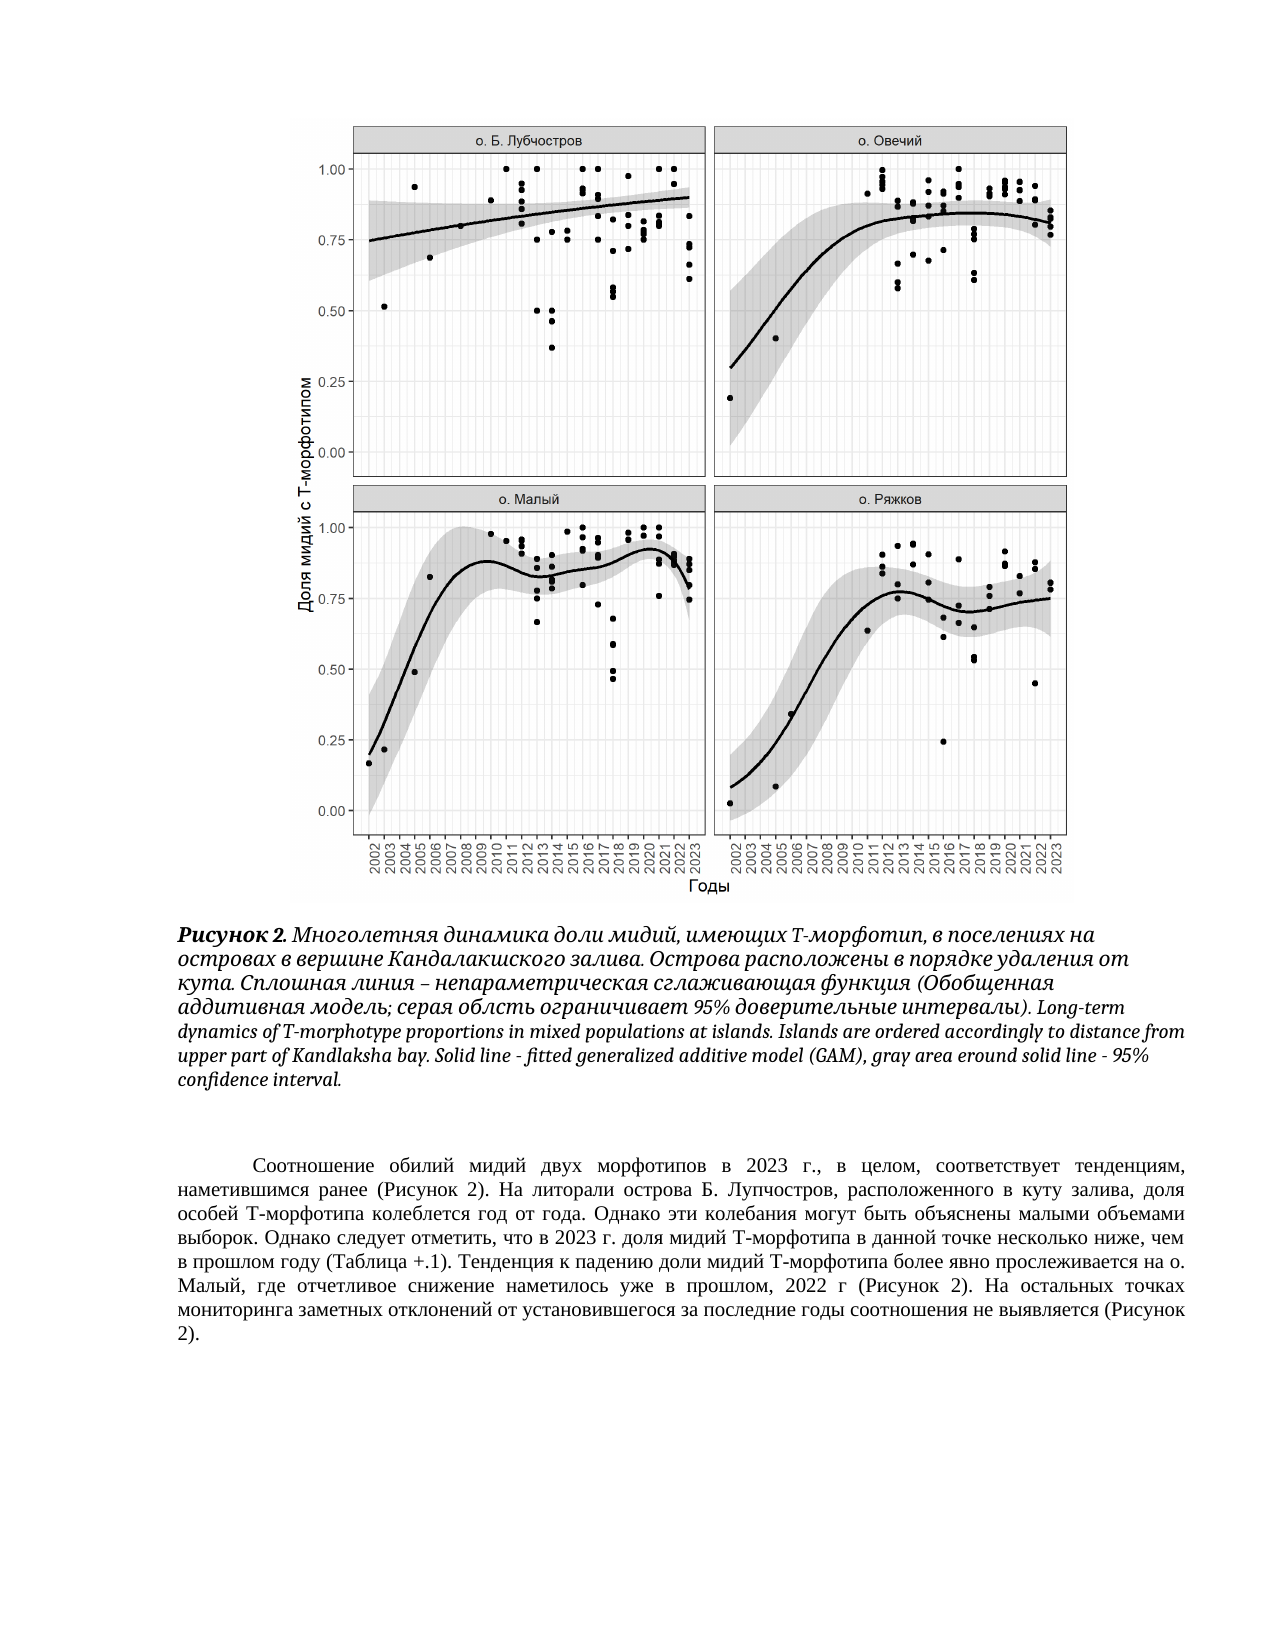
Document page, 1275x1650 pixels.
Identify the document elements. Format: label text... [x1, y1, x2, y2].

picture [289, 118, 1075, 903]
text Соотношение обилий мидий двух морфотипов в 2023 г., в целом, соответствует тенденциям, наметившимся ранее (Рисунок 2). На литорали острова Б. Лупчостров, расположенного в куту залива, доля особей T-морфотипа колеблется год от года. Однако эти колебания могут быть объяснены малыми объемами выборок. Однако следует отметить, что в 2023 г. доля мидий T-морфотипа в данной точке несколько ниже, чем в прошлом году (Таблица +.1). Тенденция к падению доли мидий T-морфотипа более явно прослеживается на о. Малый, где отчетливое снижение наметилось уже в прошлом, 2022 г (Рисунок 2). На остальных точках мониторинга заметных отклонений от установившегося за последние годы соотношения не выявляется (Рисунок 2). [177, 1153, 1186, 1345]
text Рисунок 2. Многолетняя динамика доли мидий, имеющих T-морфотип, в поселениях на островах в вершине Кандалакшского залива. Острова расположены в порядке удаления от кута. Сплошная линия – непараметрическая сглаживающая функция (Обобщенная аддитивная модель; серая облсть ограничивает 95% доверительные интервалы). Long-term dynamics of T-morphotype proportions in mixed populations at islands. Islands are ordered accordingly to distance from upper part of Kandlaksha bay. Solid line - fitted generalized additive model (GAM), gray area eround solid line - 95% confidence interval. [177, 924, 1186, 1091]
